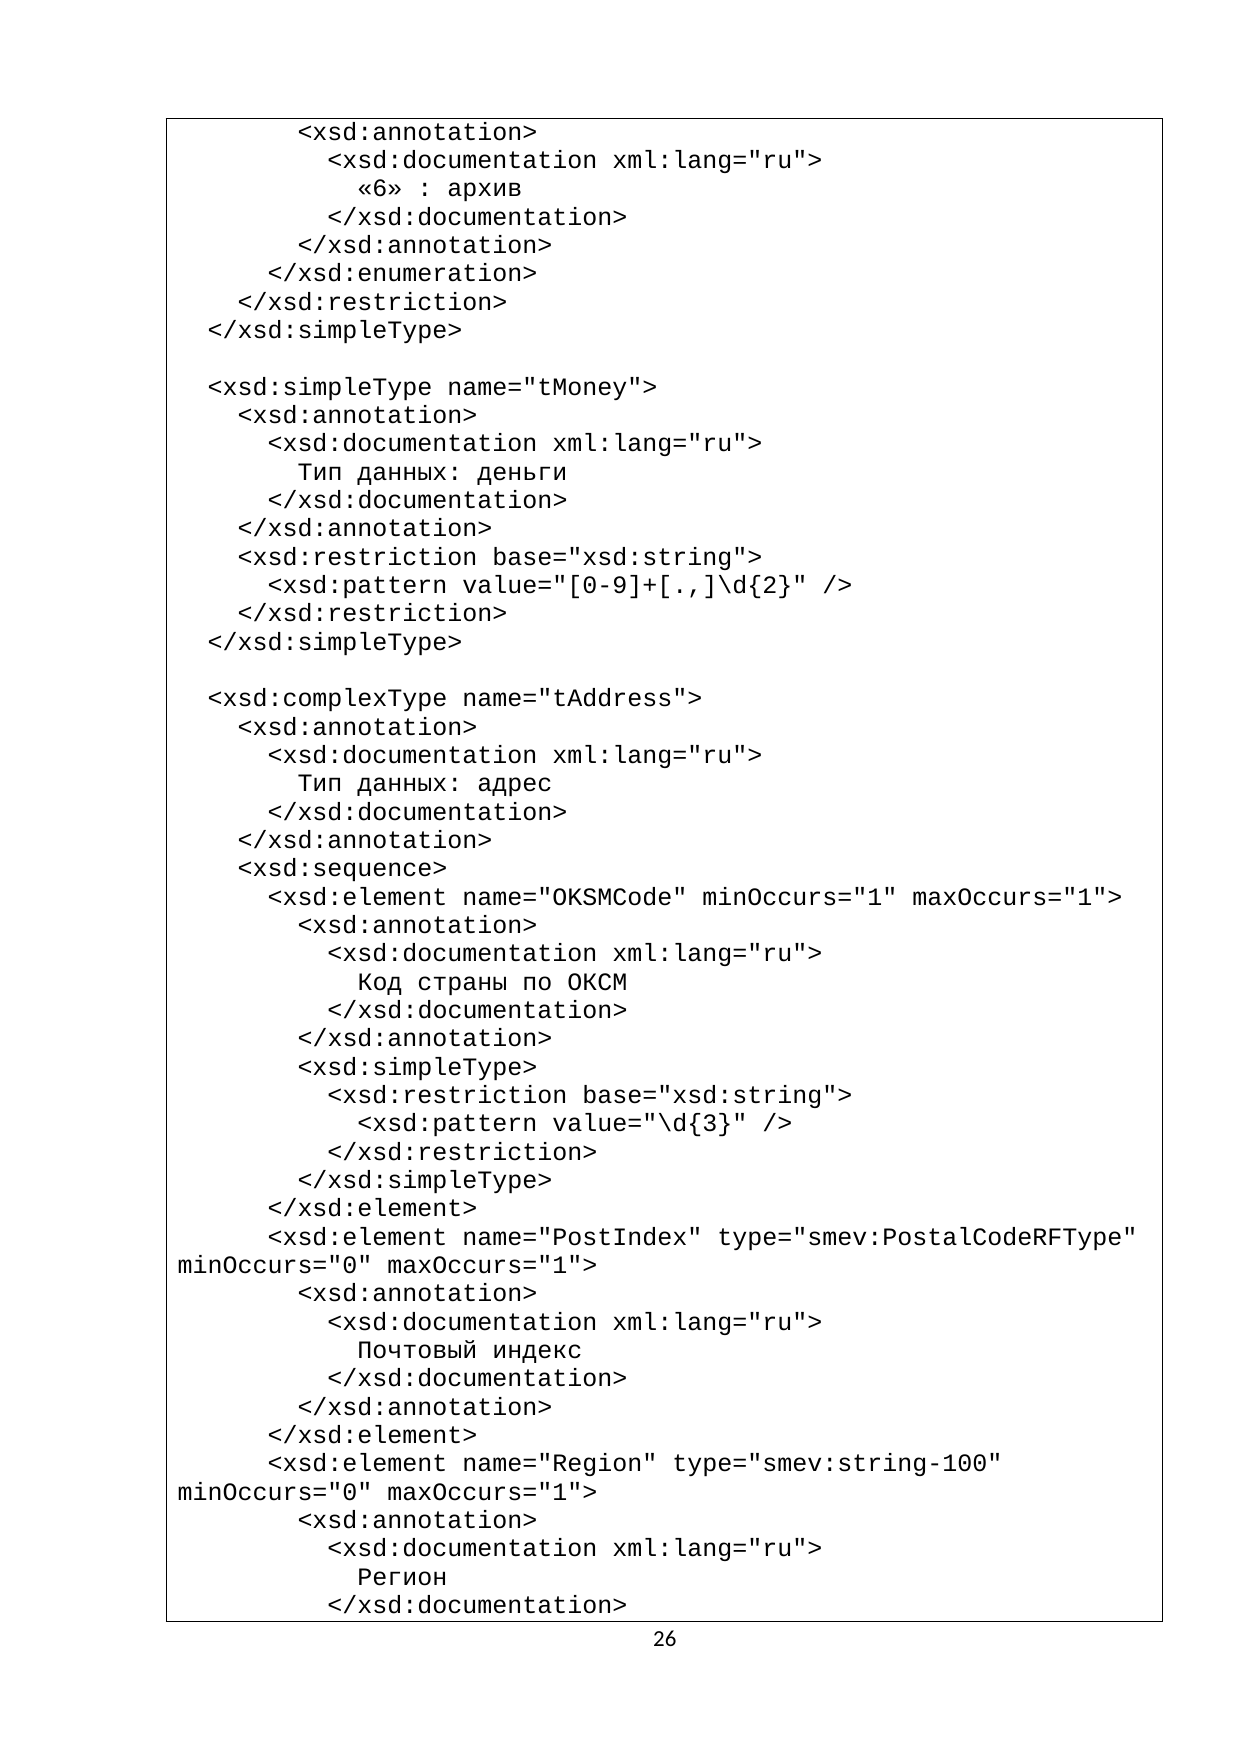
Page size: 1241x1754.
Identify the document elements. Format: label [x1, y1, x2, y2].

table_header [167, 119, 1162, 1621]
